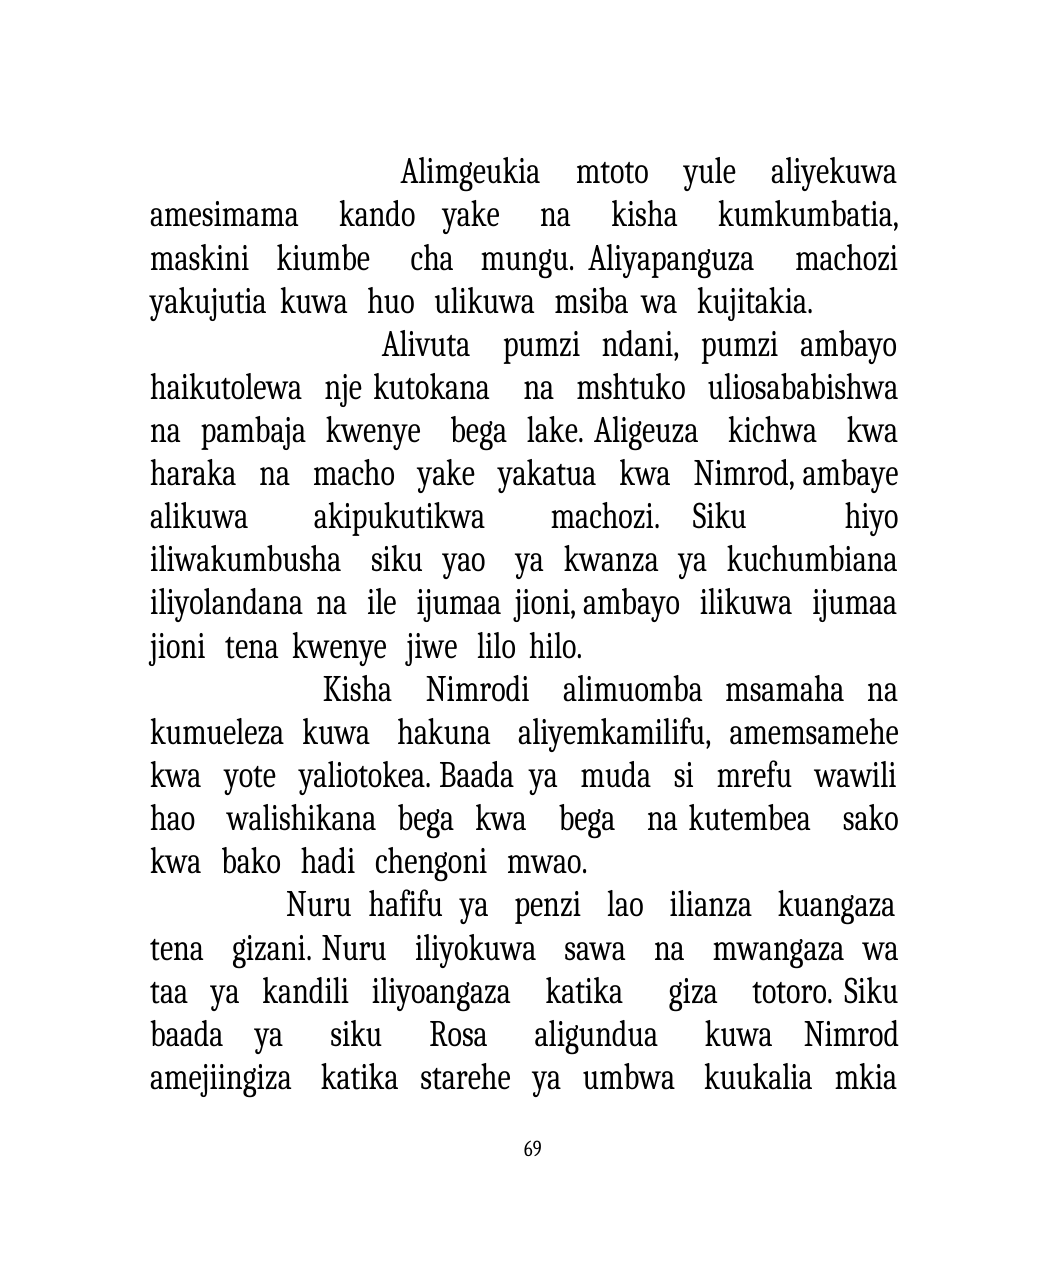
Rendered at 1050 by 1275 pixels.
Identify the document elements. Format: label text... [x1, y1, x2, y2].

text Kisha Nimrodi alimuomba msamaha na kumueleza kuwa hakuna aliyemkamilifu, amemsamehe kwa yote yaliotokea. Baada ya muda si mrefu wawili hao walishikana bega kwa bega na kutembea sako kwa bako hadi chengoni mwao. [150, 667, 900, 883]
text Alimgeukia mtoto yule aliyekuwa amesimama kando yake na kisha kumkumbatia, maskini kiumbe cha mungu. Aliyapanguza machozi yakujutia kuwa huo ulikuwa msiba wa kujitakia. [150, 150, 900, 322]
text Alivuta pumzi ndani, pumzi ambayo haikutolewa nje kutokana na mshtuko uliosababishwa na pambaja kwenye bega lake. Aligeuza kichwa kwa haraka na macho yake yakatua kwa Nimrod, ambaye alikuwa akipukutikwa machozi. Siku hiyo iliwakumbusha siku yao ya kwanza ya kuchumbiana iliyolandana na ile ijumaa jioni, ambayo ilikuwa ijumaa jioni tena kwenye jiwe lilo hilo. [150, 322, 900, 667]
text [150, 883, 900, 1099]
